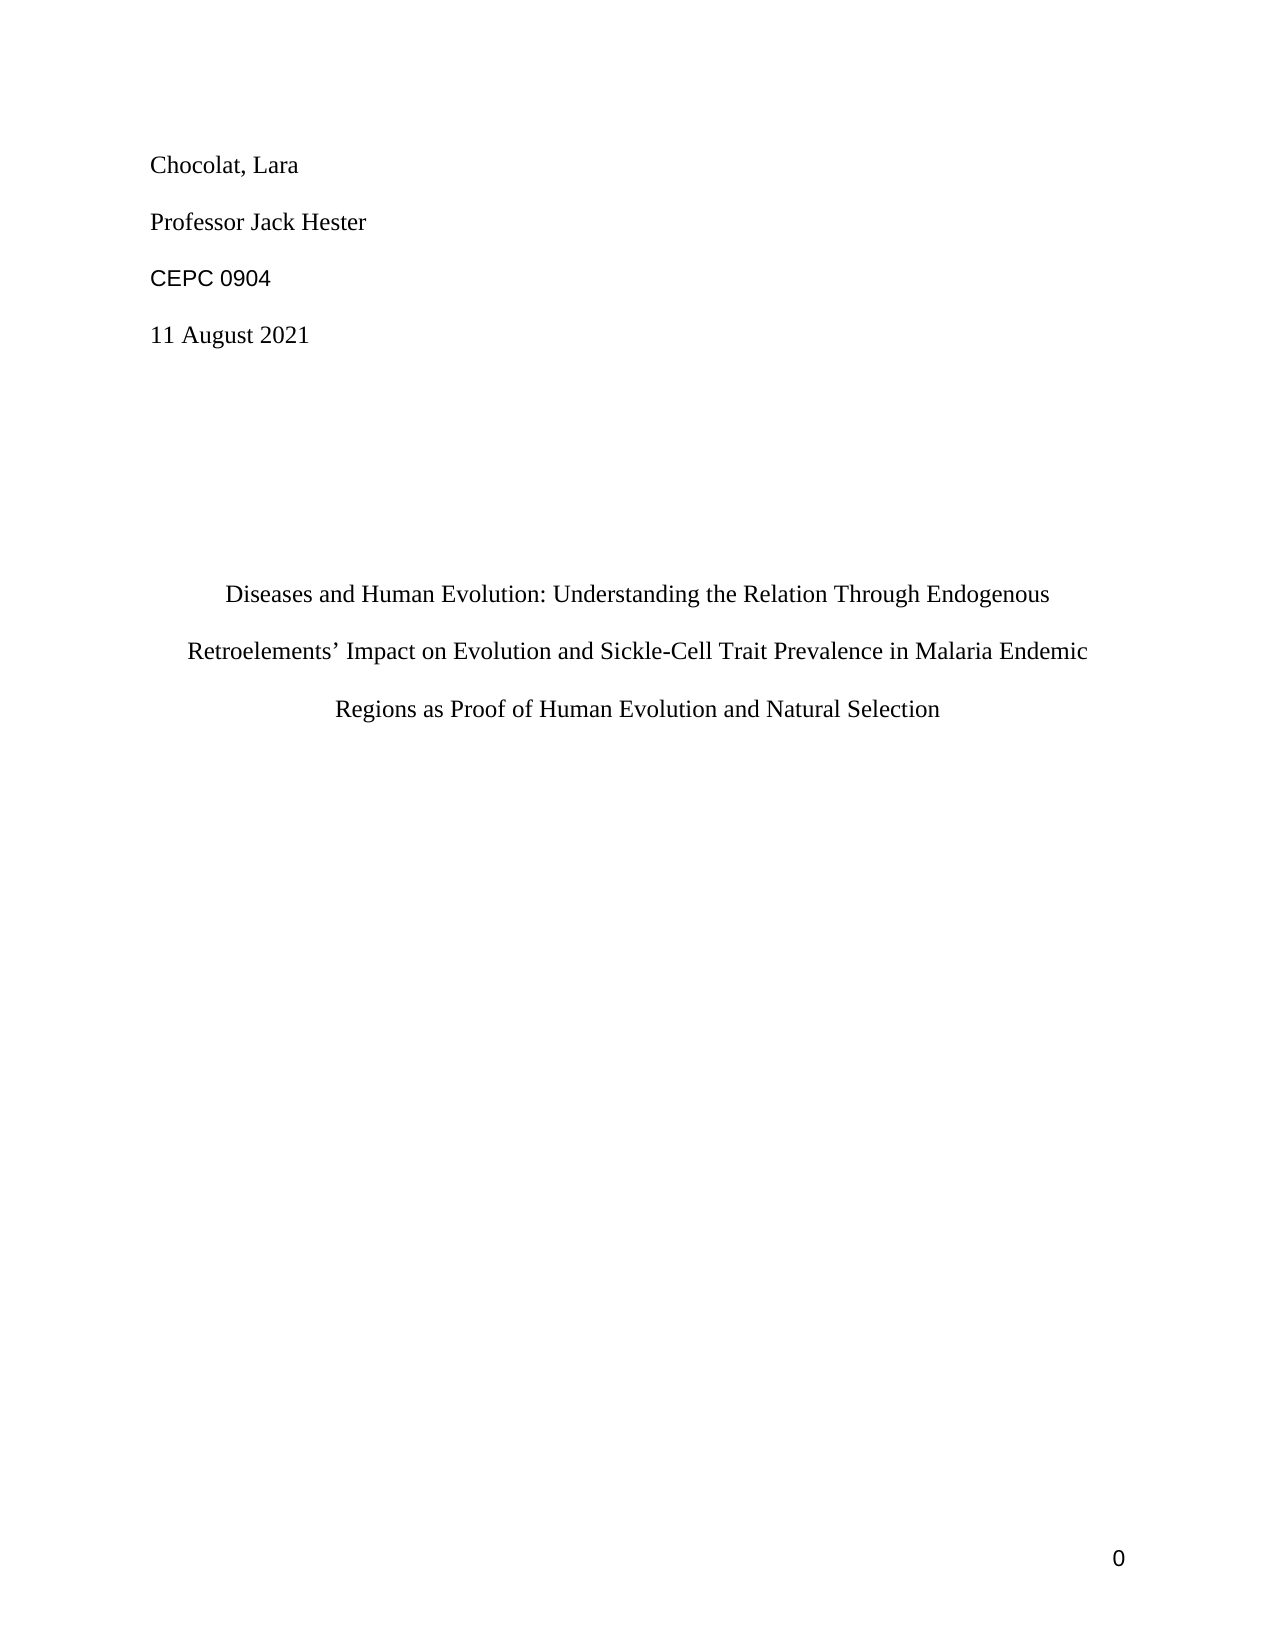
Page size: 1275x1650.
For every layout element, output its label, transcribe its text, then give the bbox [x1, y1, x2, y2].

text 11 August 2021 [150, 320, 1125, 349]
text Diseases and Human Evolution: Understanding the Relation Through Endogenous Retroelements’ Impact on Evolution and Sickle-Cell Trait Prevalence in Malaria Endemic Regions as Proof of Human Evolution and Natural Selection [150, 579, 1125, 723]
text Chocolat, Lara [150, 150, 1125, 179]
text Professor Jack Hester [150, 207, 1125, 236]
